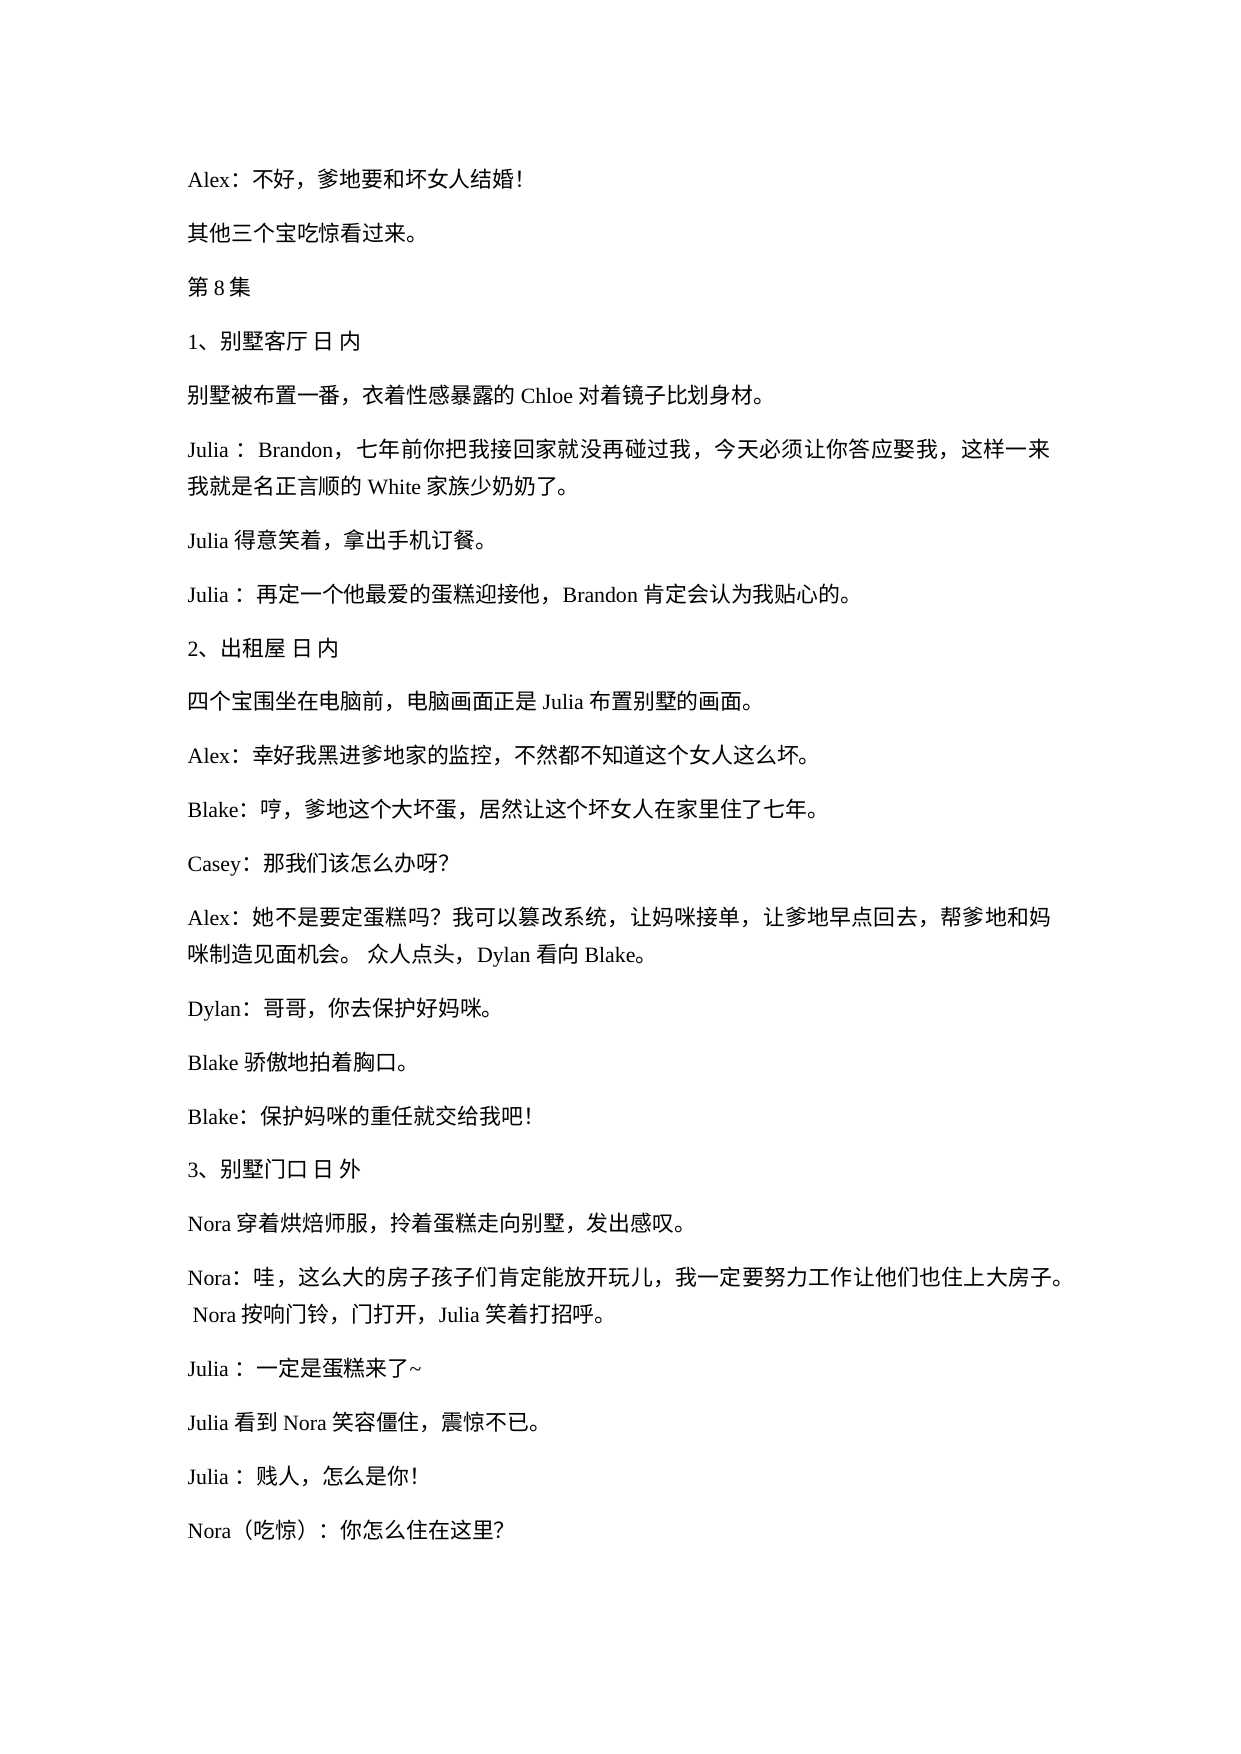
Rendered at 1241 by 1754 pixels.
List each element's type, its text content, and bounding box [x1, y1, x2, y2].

text Nora（吃惊）：你怎么住在这里？ [187, 1512, 1053, 1545]
text 其他三个宝吃惊看过来。 [187, 216, 1053, 248]
text 第8集 [187, 270, 1053, 302]
text Alex：不好，爹地要和坏女人结婚！ [187, 162, 1053, 194]
text 四个宝围坐在电脑前，电脑画面正是 Julia 布置别墅的画面。 [187, 684, 1053, 716]
text Alex：幸好我黑进爹地家的监控，不然都不知道这个女人这么坏。 [187, 738, 1053, 770]
text Blake 骄傲地拍着胸口。 [187, 1044, 1053, 1077]
text Julia ：贱人，怎么是你！ [187, 1459, 1053, 1491]
text 别墅被布置一番，衣着性感暴露的 Chloe 对着镜子比划身材。 [187, 377, 1053, 410]
text Julia ：Brandon，七年前你把我接回家就没再碰过我，今天必须让你答应娶我，这样一来我就是名正言顺的 White 家族少奶奶了。 [187, 431, 1053, 501]
text Alex：她不是要定蛋糕吗？我可以篡改系统，让妈咪接单，让爹地早点回去，帮爹地和妈咪制造见面机会。 众人点头，Dylan 看向 Blake。 [187, 899, 1053, 969]
text Blake：保护妈咪的重任就交给我吧！ [187, 1098, 1053, 1131]
text Casey：那我们该怎么办呀？ [187, 846, 1053, 878]
text Blake：哼，爹地这个大坏蛋，居然让这个坏女人在家里住了七年。 [187, 792, 1053, 824]
text Nora 穿着烘焙师服，拎着蛋糕走向别墅，发出感叹。 [187, 1206, 1053, 1238]
text Dylan：哥哥，你去保护好妈咪。 [187, 991, 1053, 1023]
text Nora：哇，这么大的房子孩子们肯定能放开玩儿，我一定要努力工作让他们也住上大房子。 Nora 按响门铃，门打开，Julia 笑着打招呼。 [187, 1260, 1053, 1329]
text 3、别墅门口 日 外 [187, 1152, 1053, 1184]
text 1、别墅客厅 日 内 [187, 323, 1053, 356]
text Julia 看到 Nora 笑容僵住，震惊不已。 [187, 1405, 1053, 1437]
text Julia ：一定是蛋糕来了~ [187, 1351, 1053, 1383]
text Julia ：再定一个他最爱的蛋糕迎接他，Brandon 肯定会认为我贴心的。 [187, 576, 1053, 609]
text 2、出租屋 日 内 [187, 630, 1053, 663]
text Julia 得意笑着，拿出手机订餐。 [187, 522, 1053, 555]
